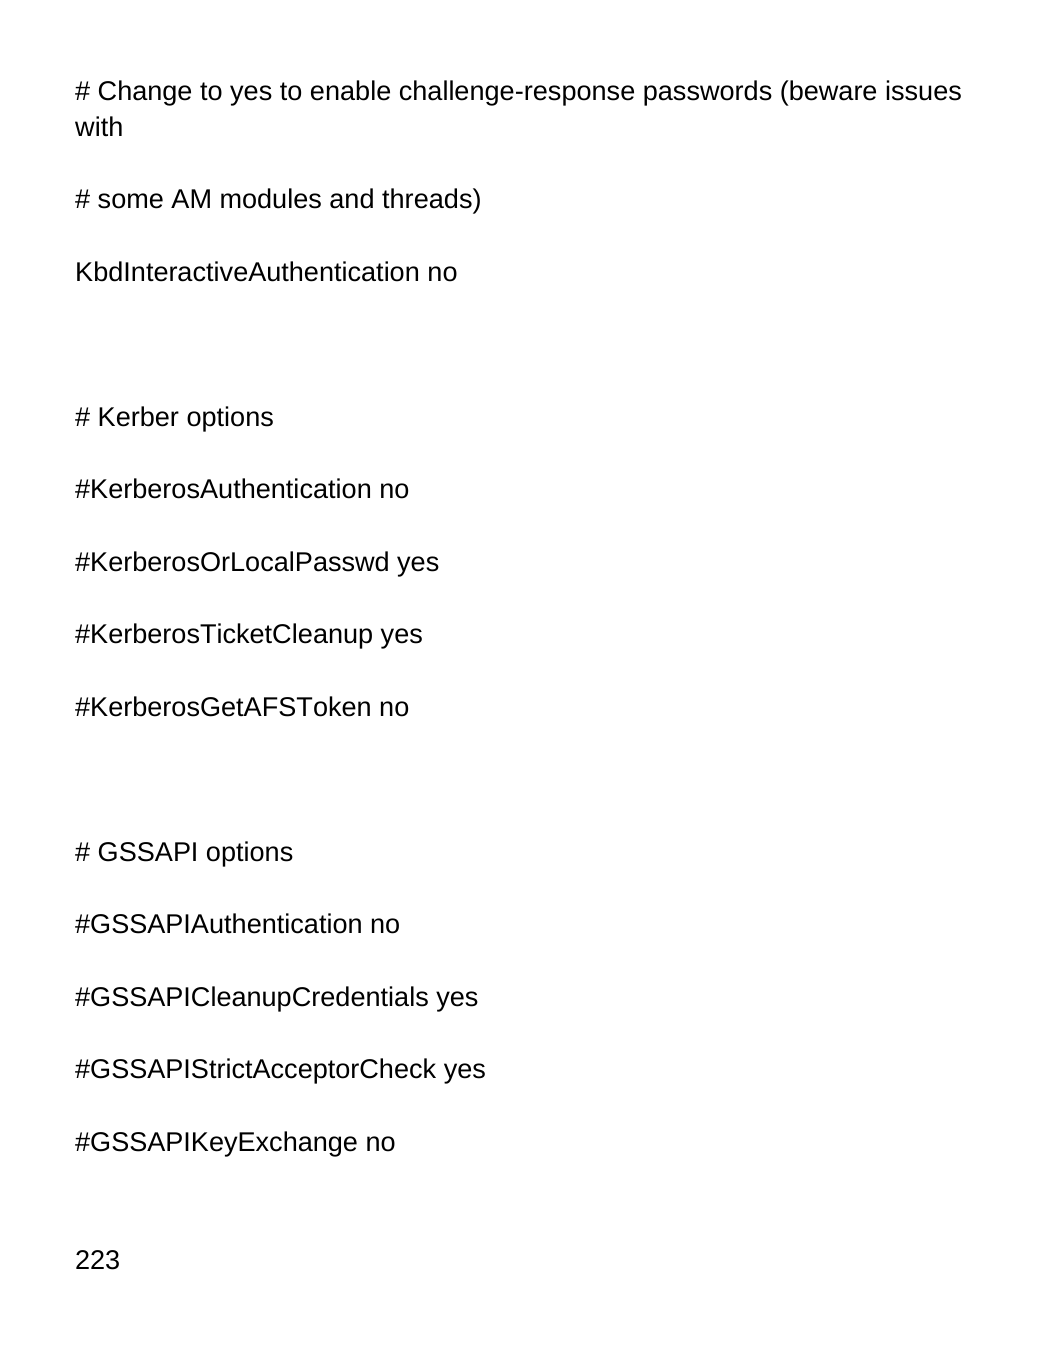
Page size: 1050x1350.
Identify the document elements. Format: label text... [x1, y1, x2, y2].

text # some AM modules and threads) [75, 183, 975, 251]
text #GSSAPIAuthentication no [75, 908, 975, 976]
text # GSSAPI options [75, 836, 975, 903]
text #GSSAPIKeyExchange no [75, 1126, 975, 1193]
text #KerberosAuthentication no [75, 473, 975, 541]
text #GSSAPIStrictAcceptorCheck yes [75, 1053, 975, 1121]
text #KerberosTicketCleanup yes [75, 618, 975, 686]
text #KerberosOrLocalPasswd yes [75, 546, 975, 613]
text # Kerber options [75, 401, 975, 468]
text # Change to yes to enable challenge-response passwords (beware issues with [75, 75, 975, 178]
text KbdInteractiveAuthentication no [75, 256, 975, 323]
text #KerberosGetAFSToken no [75, 691, 975, 758]
text #GSSAPICleanupCredentials yes [75, 981, 975, 1048]
